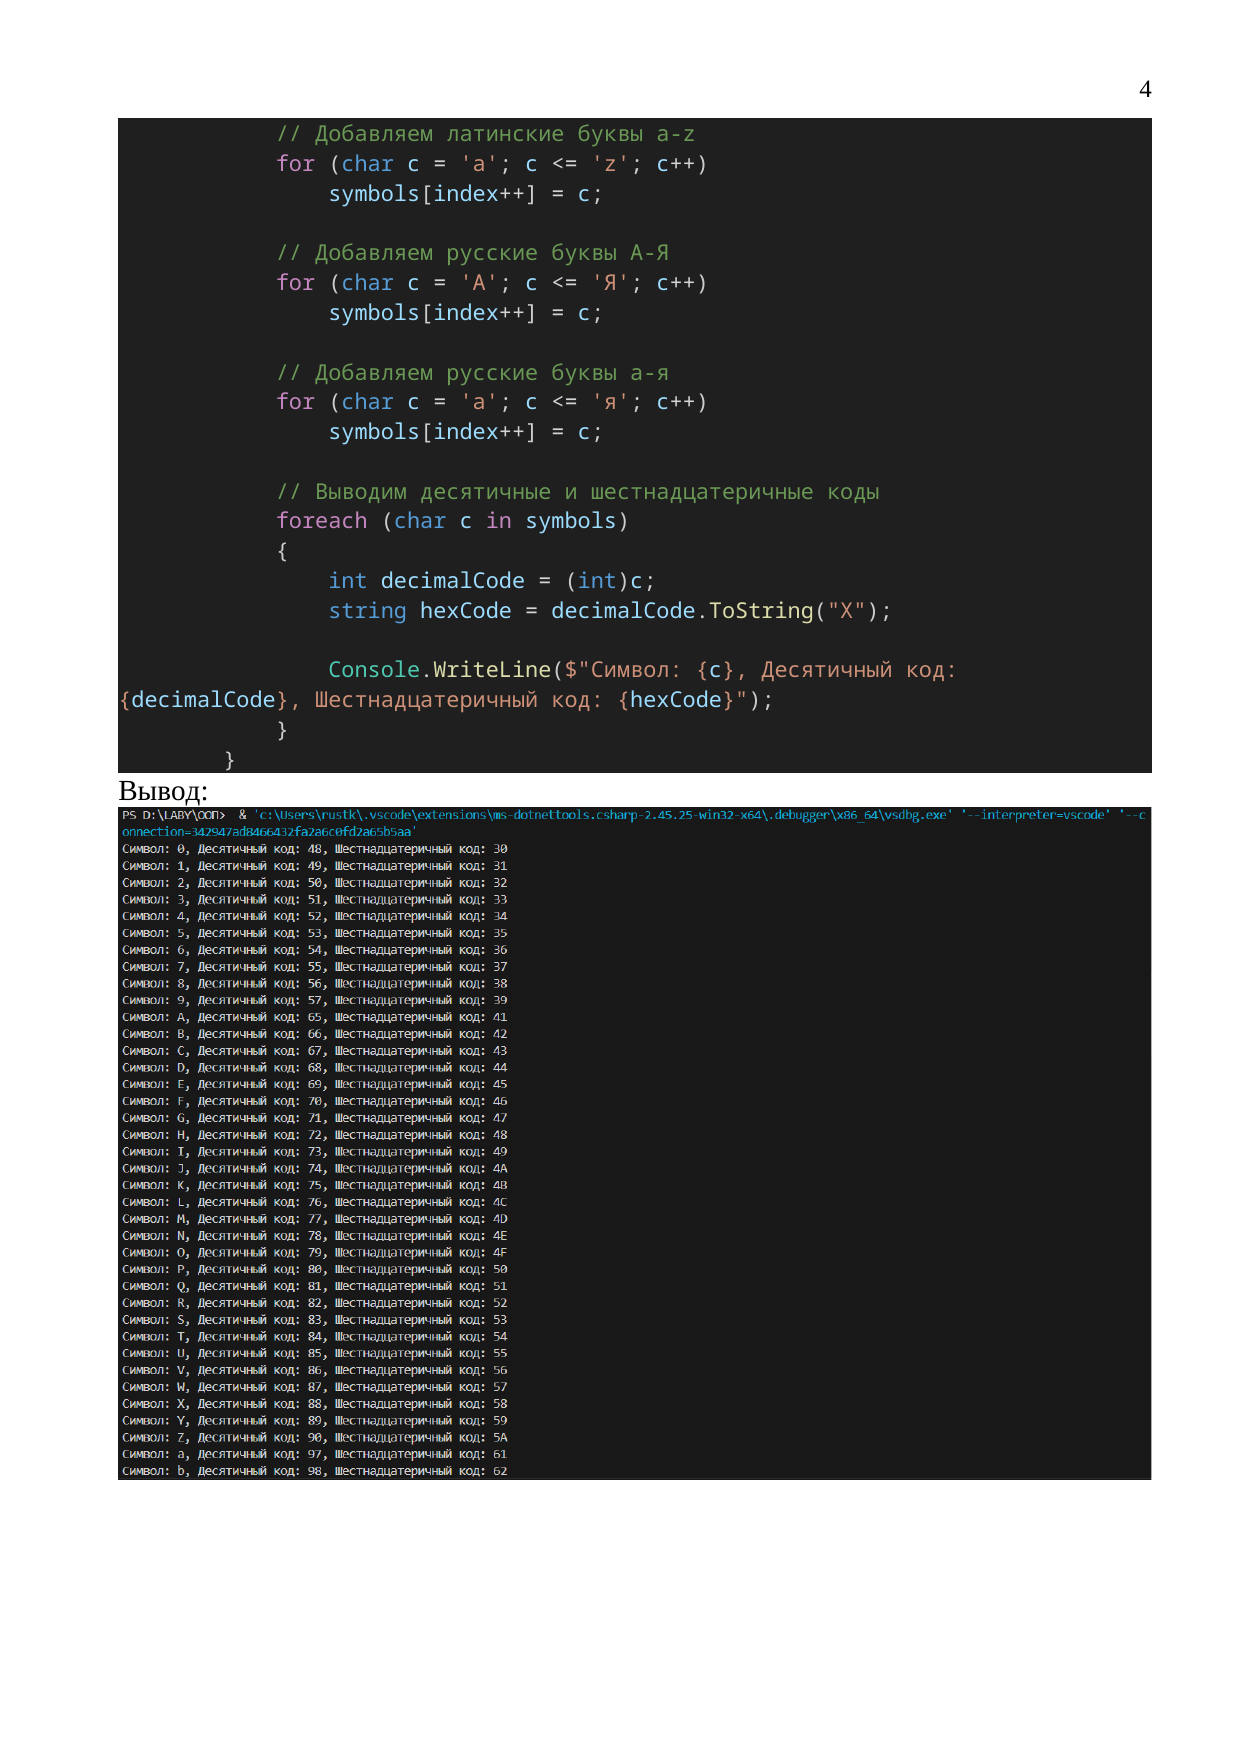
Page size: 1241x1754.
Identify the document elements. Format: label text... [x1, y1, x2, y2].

text int decimalCode = (int)c; [118, 565, 1152, 595]
text for (char c = 'А'; c <= 'Я'; c++) [118, 267, 1152, 297]
text foreach (char c in symbols) [118, 505, 1152, 535]
text symbols[index++] = c; [118, 416, 1152, 446]
text string hexCode = decimalCode.ToString("X"); [118, 595, 1152, 624]
picture [118, 807, 1152, 1480]
text { [118, 535, 1152, 565]
text Console.WriteLine($"Символ: {c}, Десятичный код: {decimalCode}, Шестнадцатеричный код: {hexCode}"); [118, 654, 1152, 714]
text } [118, 744, 1152, 773]
text // Выводим десятичные и шестнадцатеричные коды [118, 476, 1152, 505]
text // Добавляем русские буквы а-я [118, 356, 1152, 386]
text } [118, 714, 1152, 744]
text for (char c = 'a'; c <= 'z'; c++) [118, 148, 1152, 178]
text symbols[index++] = c; [118, 178, 1152, 207]
text // Добавляем латинские буквы a-z [118, 118, 1152, 148]
text // Добавляем русские буквы А-Я [118, 237, 1152, 267]
text for (char c = 'а'; c <= 'я'; c++) [118, 386, 1152, 416]
text Вывод: [118, 773, 1152, 807]
text symbols[index++] = c; [118, 297, 1152, 327]
